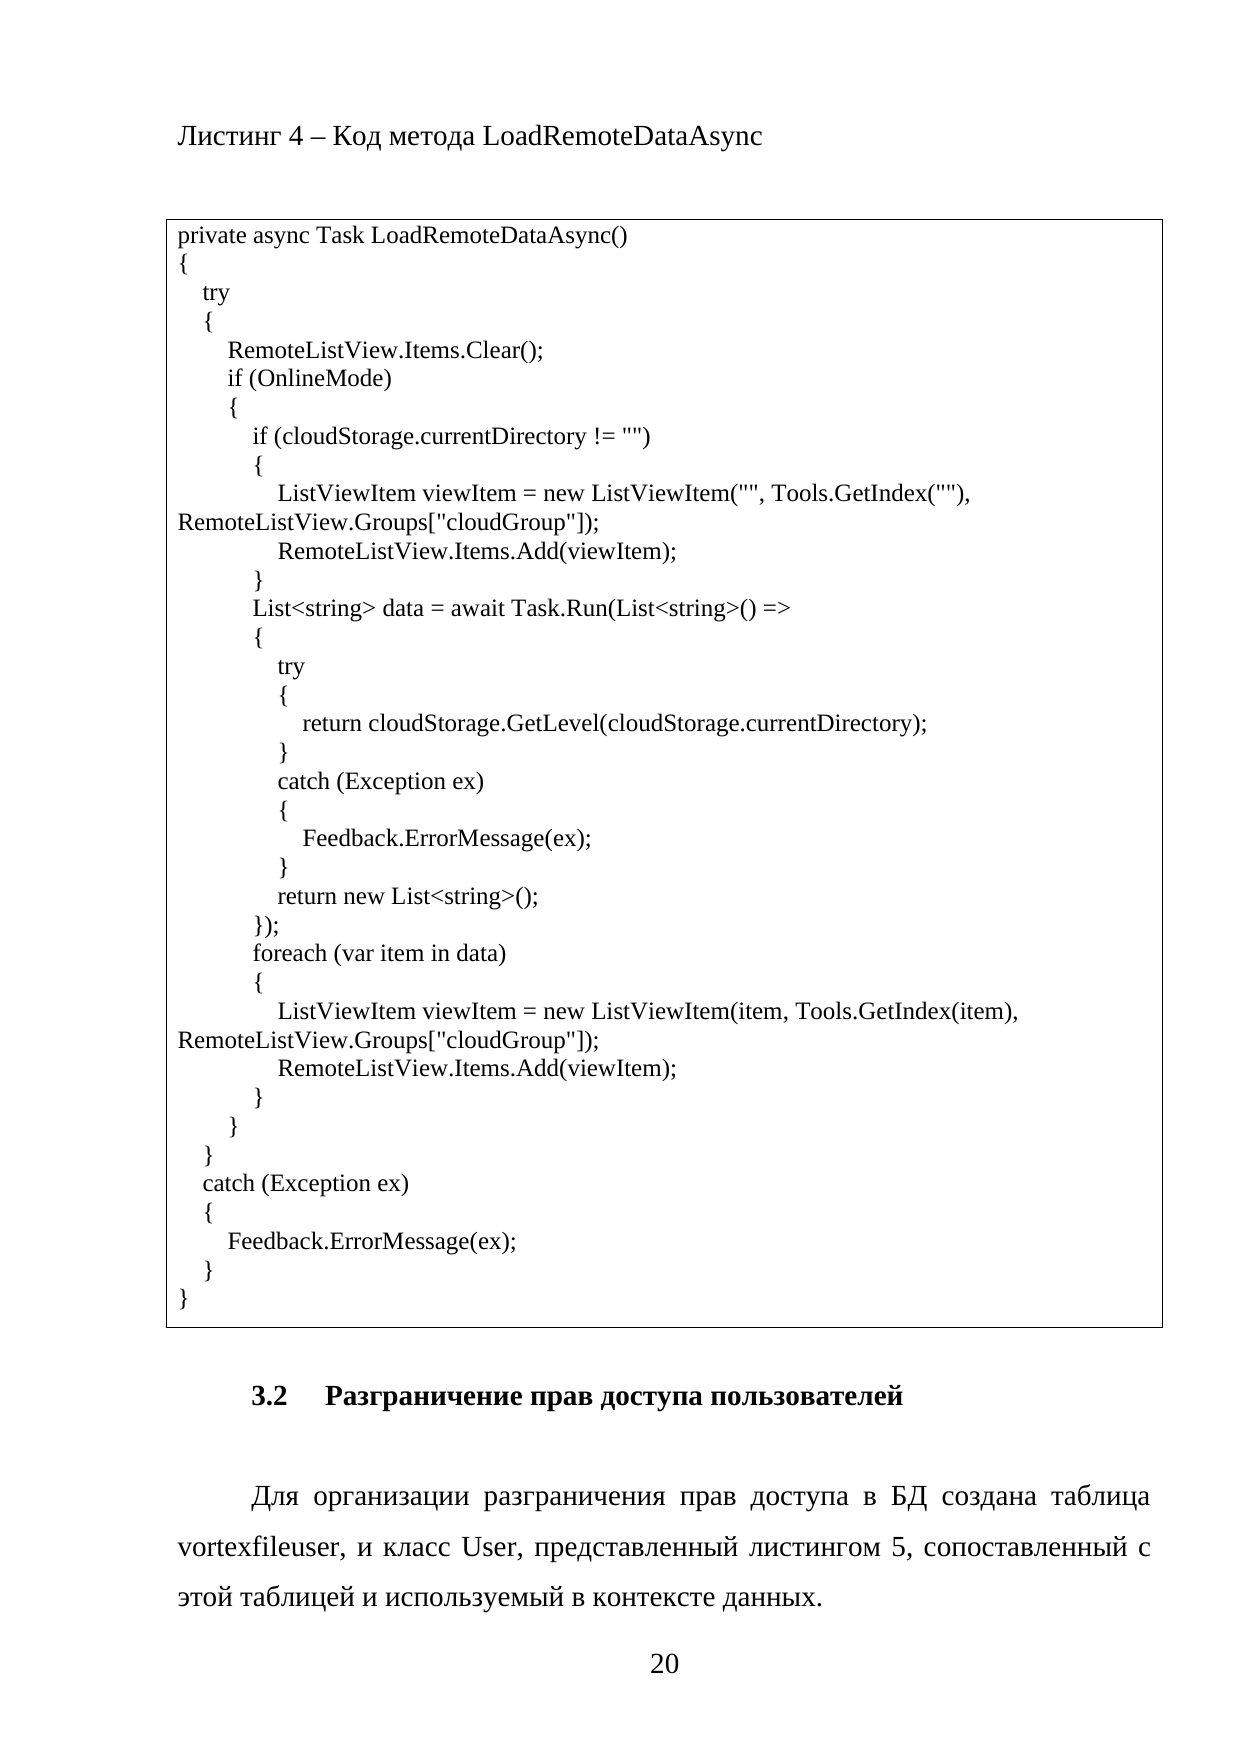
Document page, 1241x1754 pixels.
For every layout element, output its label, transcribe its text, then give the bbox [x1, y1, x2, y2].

text 3.2 Разграничение прав доступа пользователей [177, 1378, 1152, 1411]
table_header private async Task LoadRemoteDataAsync() { try { RemoteListView.Items.Clear(); if (OnlineMode) { if (cloudStorage.currentDirectory != "") { ListViewItem viewItem = new ListViewItem("", Tools.GetIndex(""), RemoteListView.Groups["cloudGroup"]); RemoteListView.Items.Add(viewItem); } List<string> data = await Task.Run(List<string>() => { try { return cloudStorage.GetLevel(cloudStorage.currentDirectory); } catch (Exception ex) { Feedback.ErrorMessage(ex); } return new List<string>(); }); foreach (var item in data) { ListViewItem viewItem = new ListViewItem(item, Tools.GetIndex(item), RemoteListView.Groups["cloudGroup"]); RemoteListView.Items.Add(viewItem); } } } catch (Exception ex) { Feedback.ErrorMessage(ex); } } [167, 220, 1162, 1327]
text Для организации разграничения прав доступа в БД создана таблица vortexfileuser, и класс User, представленный листингом 5, сопоставленный с этой таблицей и используемый в контексте данных. [177, 1478, 1152, 1613]
text Листинг 4 – Код метода LoadRemoteDataAsync [177, 118, 1152, 152]
